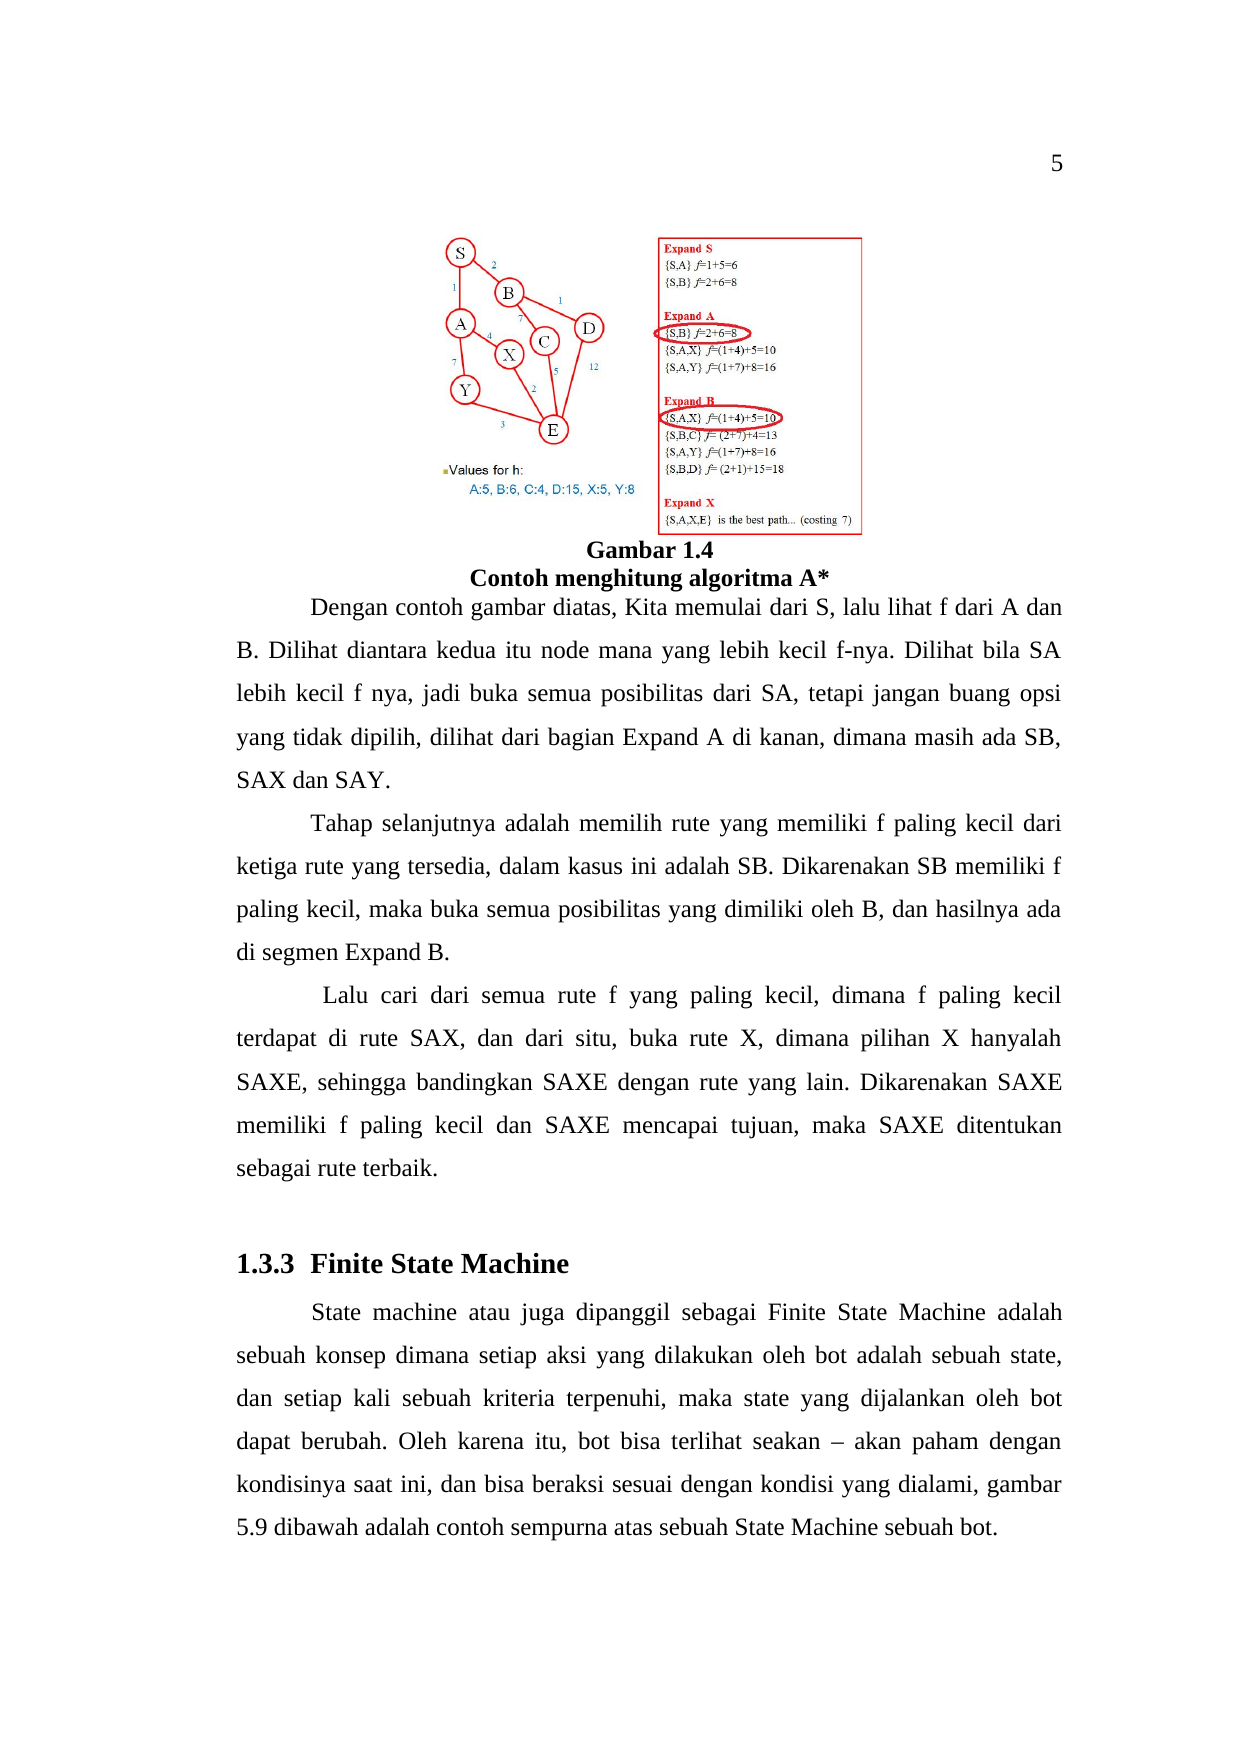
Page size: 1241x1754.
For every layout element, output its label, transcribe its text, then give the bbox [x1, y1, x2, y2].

text Lalu cari dari semua rute f yang paling kecil, dimana f paling kecil terdapat di rute SAX, dan dari situ, buka rute X, dimana pilihan X hanyalah SAXE, sehingga bandingkan SAXE dengan rute yang lain. Dikarenakan SAXE memiliki f paling kecil dan SAXE mencapai tujuan, maka SAXE ditentukan sebagai rute terbaik. [236, 980, 1063, 1182]
list Finite State Machine [236, 1246, 1063, 1280]
text Dengan contoh gambar diatas, Kita memulai dari S, lalu lihat f dari A dan B. Dilihat diantara kedua itu node mana yang lebih kecil f-nya. Dilihat bila SA lebih kecil f nya, jadi buka semua posibilitas dari SA, tetapi jangan buang opsi yang tidak dipilih, dilihat dari bagian Expand A di kanan, dimana masih ada SB, SAX dan SAY. [236, 592, 1063, 793]
text Gambar 1.4 [236, 535, 1063, 563]
text Contoh menghitung algoritma A* [236, 563, 1063, 592]
picture [437, 236, 863, 535]
text Tahap selanjutnya adalah memilih rute yang memiliki f paling kecil dari ketiga rute yang tersedia, dalam kasus ini adalah SB. Dikarenakan SB memiliki f paling kecil, maka buka semua posibilitas yang dimiliki oleh B, dan hasilnya ada di segmen Expand B. [236, 808, 1063, 966]
